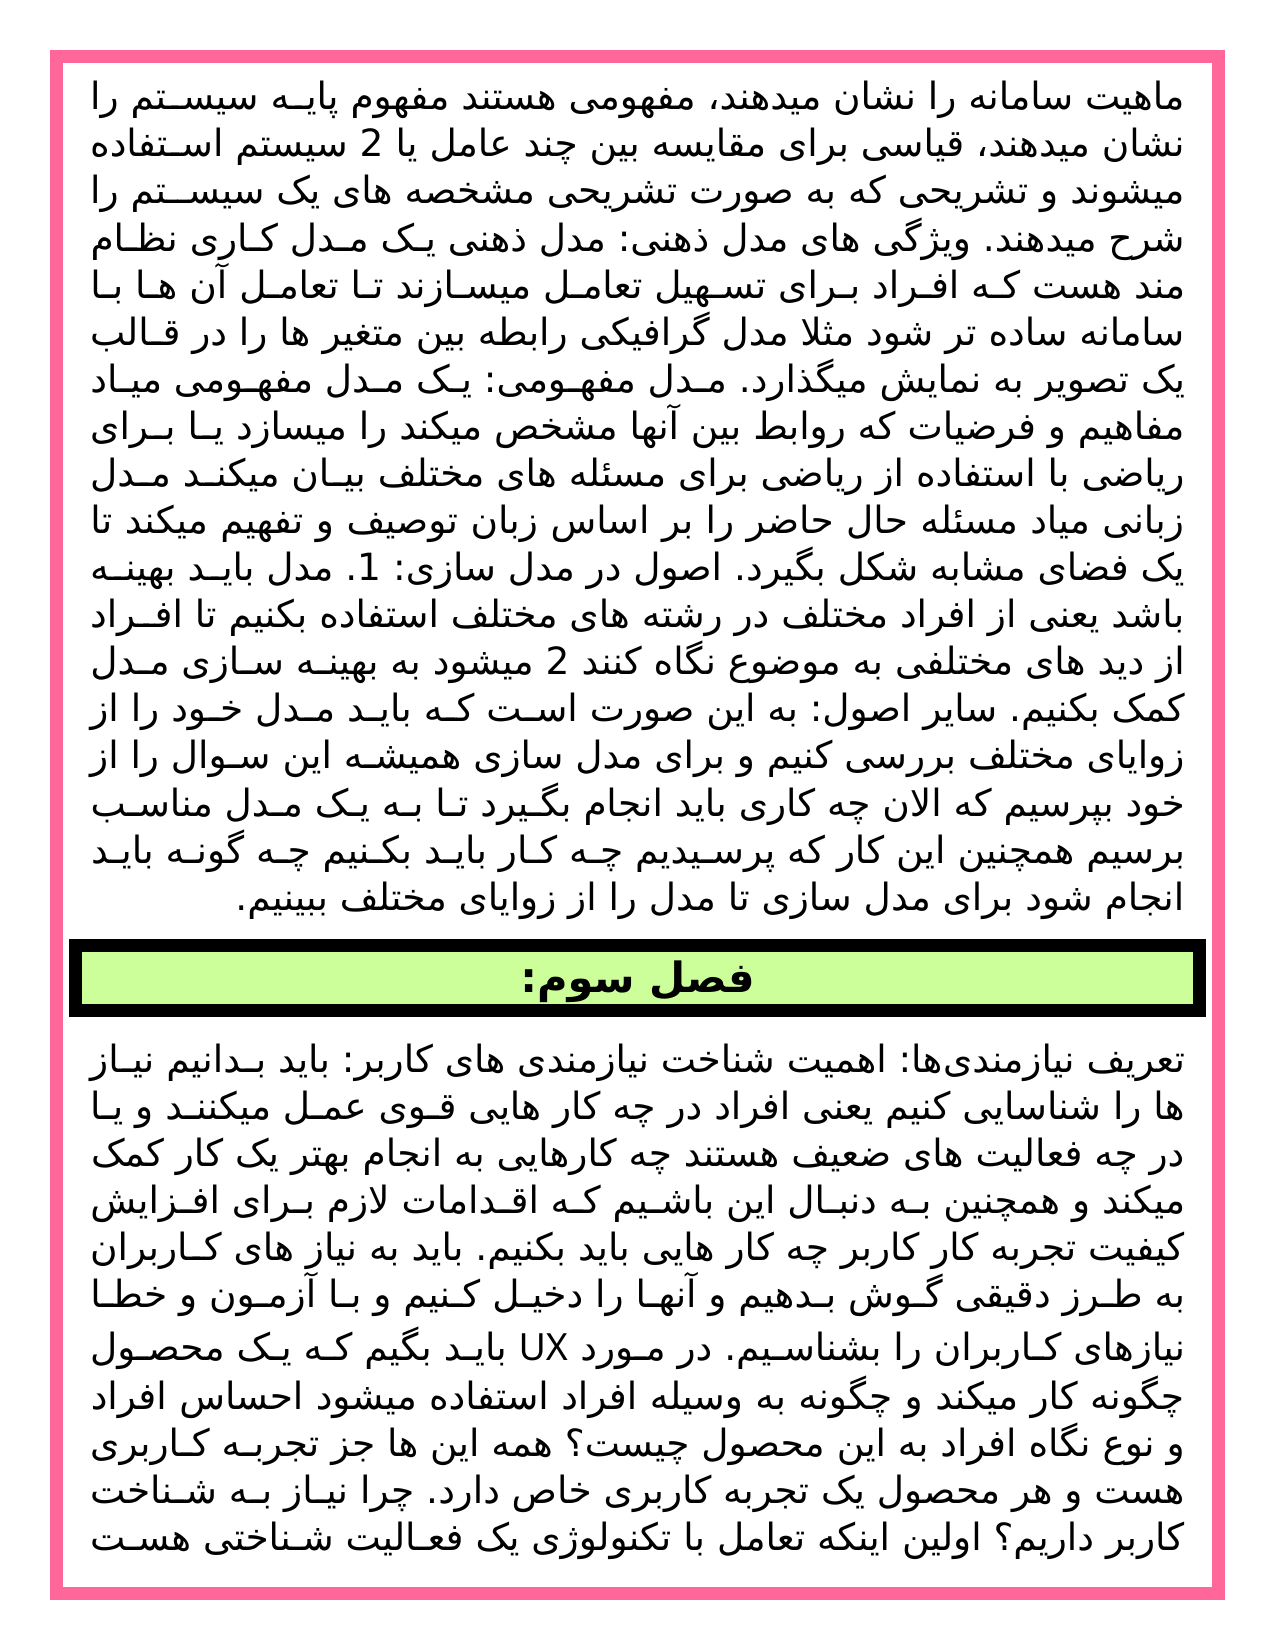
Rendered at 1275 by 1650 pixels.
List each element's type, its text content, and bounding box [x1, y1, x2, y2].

text فصل سوم: [82, 952, 1193, 1004]
